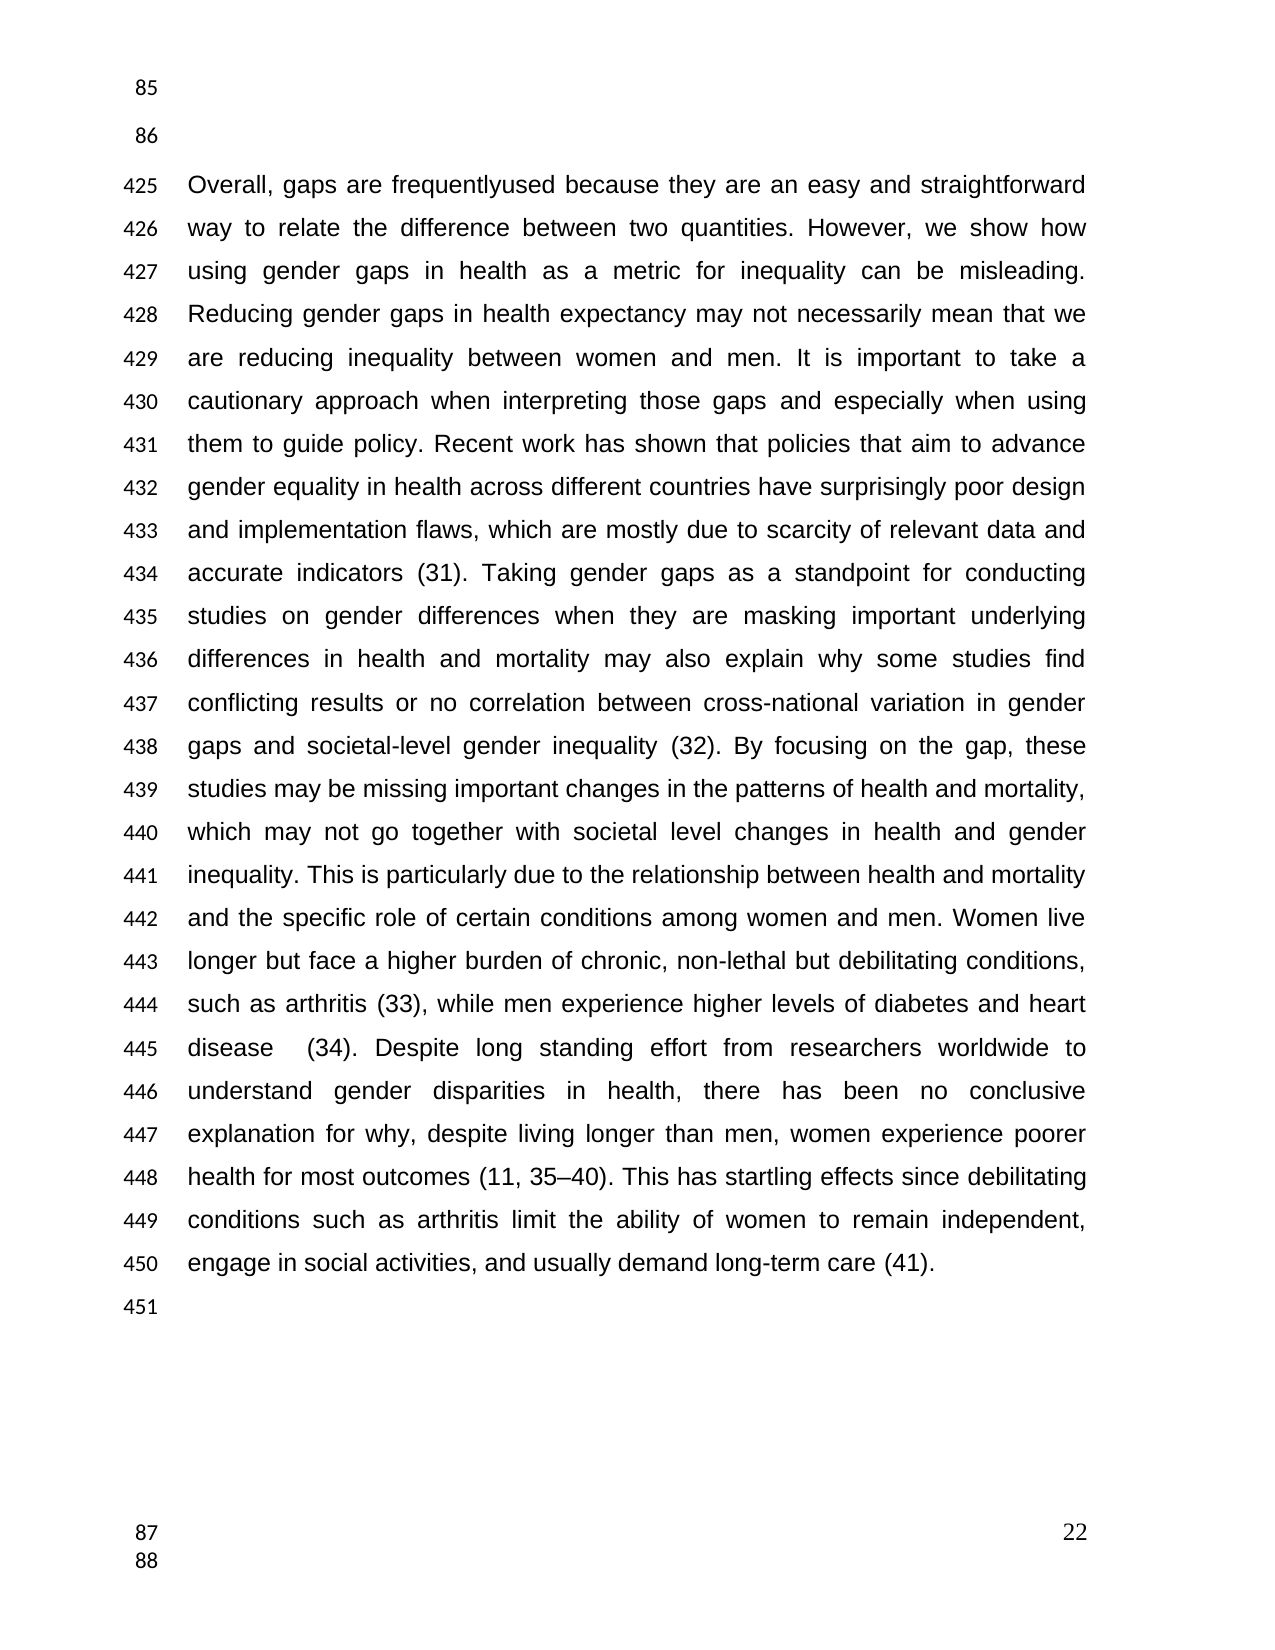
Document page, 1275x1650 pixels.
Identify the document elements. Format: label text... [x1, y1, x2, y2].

text Overall, gaps are frequentlyused because they are an easy and straightforward way to relate the difference between two quantities. However, we show how using gender gaps in health as a metric for inequality can be misleading. Reducing gender gaps in health expectancy may not necessarily mean that we are reducing inequality between women and men. It is important to take a cautionary approach when interpreting those gaps and especially when using them to guide policy. Recent work has shown that policies that aim to advance gender equality in health across different countries have surprisingly poor design and implementation flaws, which are mostly due to scarcity of relevant data and accurate indicators (31). Taking gender gaps as a standpoint for conducting studies on gender differences when they are masking important underlying differences in health and mortality may also explain why some studies find conflicting results or no correlation between cross-national variation in gender gaps and societal-level gender inequality (32). By focusing on the gap, these studies may be missing important changes in the patterns of health and mortality, which may not go together with societal level changes in health and gender inequality. This is particularly due to the relationship between health and mortality and the specific role of certain conditions among women and men. Women live longer but face a higher burden of chronic, non-lethal but debilitating conditions, such as arthritis (33), while men experience higher levels of diabetes and heart disease (34). Despite long standing effort from researchers worldwide to understand gender disparities in health, there has been no conclusive explanation for why, despite living longer than men, women experience poorer health for most outcomes (11, 35–40). This has startling effects since debilitating conditions such as arthritis limit the ability of women to remain independent, engage in social activities, and usually demand long-term care (41). [187, 170, 1087, 1277]
